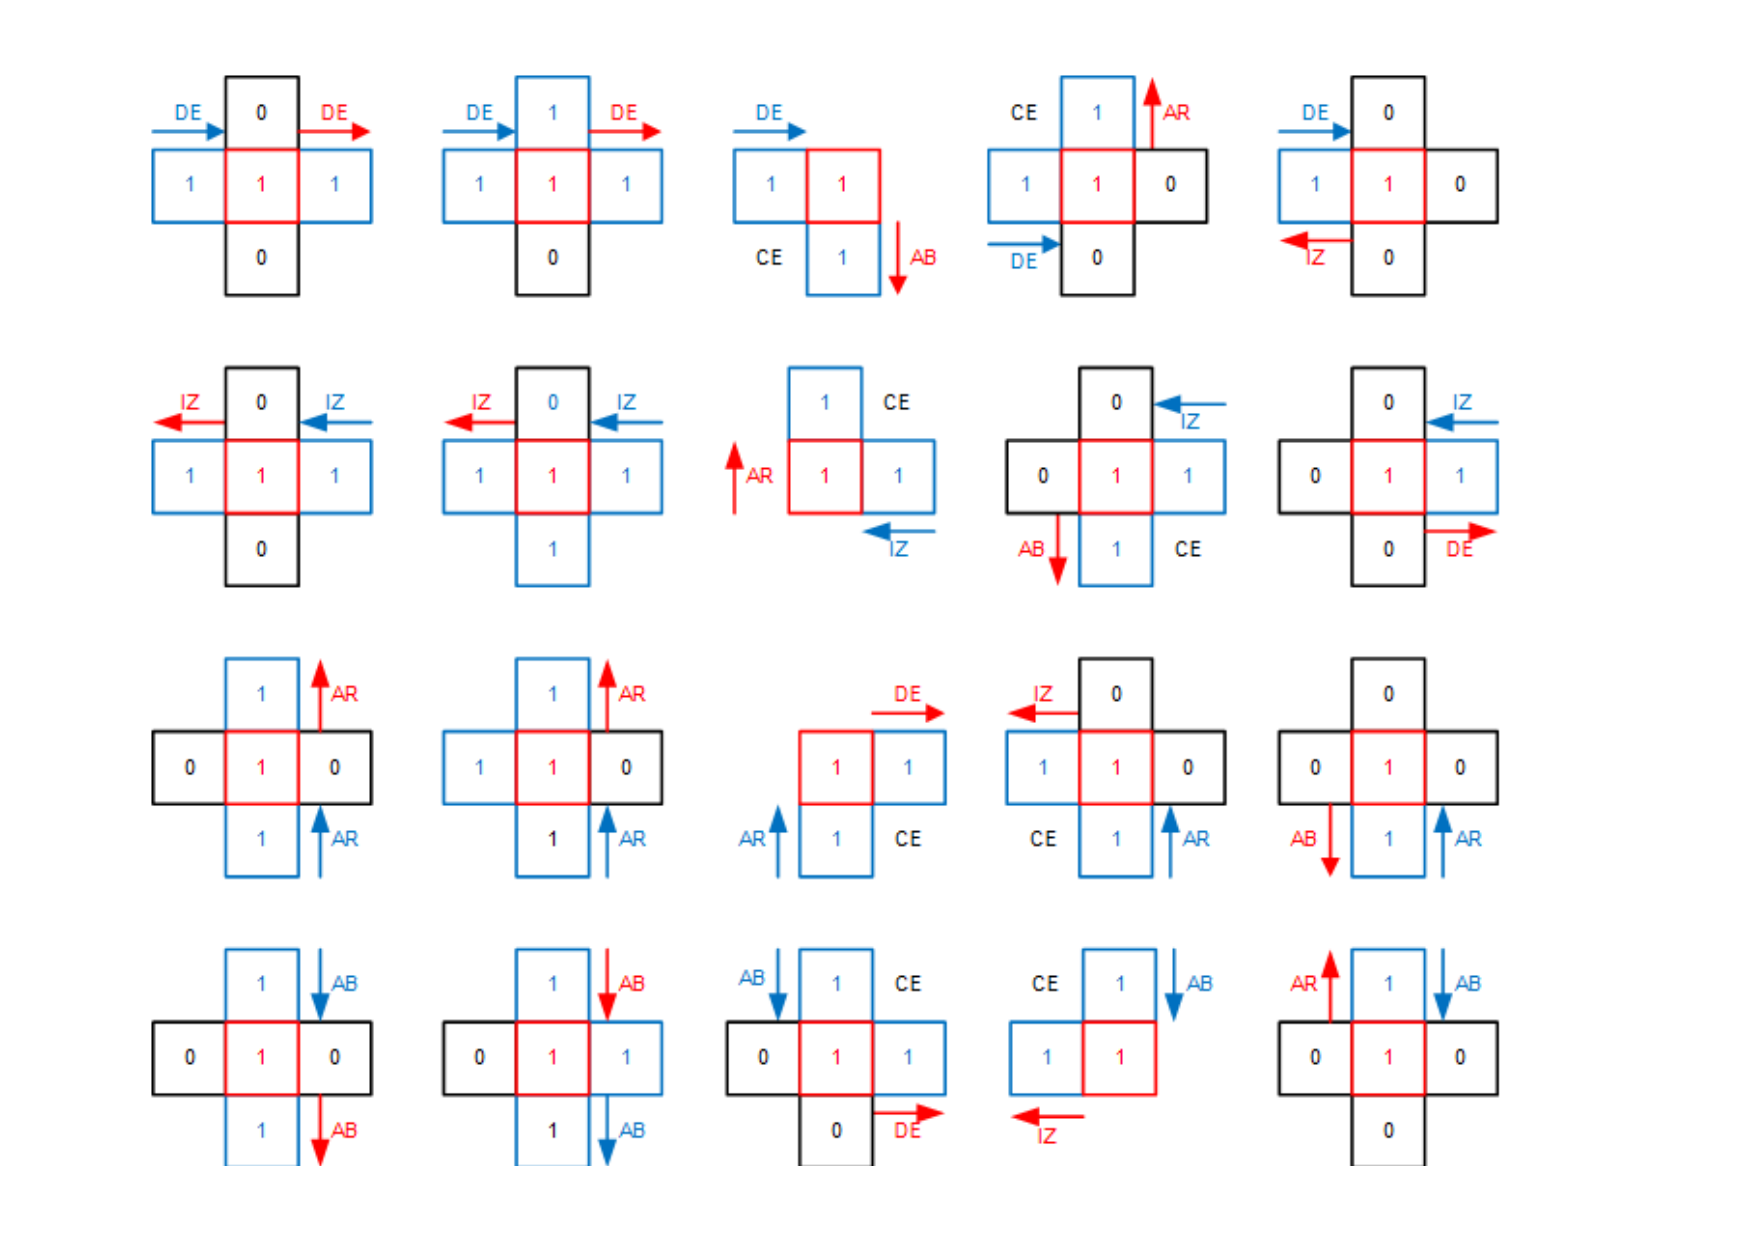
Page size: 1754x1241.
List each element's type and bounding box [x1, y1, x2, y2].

picture [150, 75, 1508, 1166]
